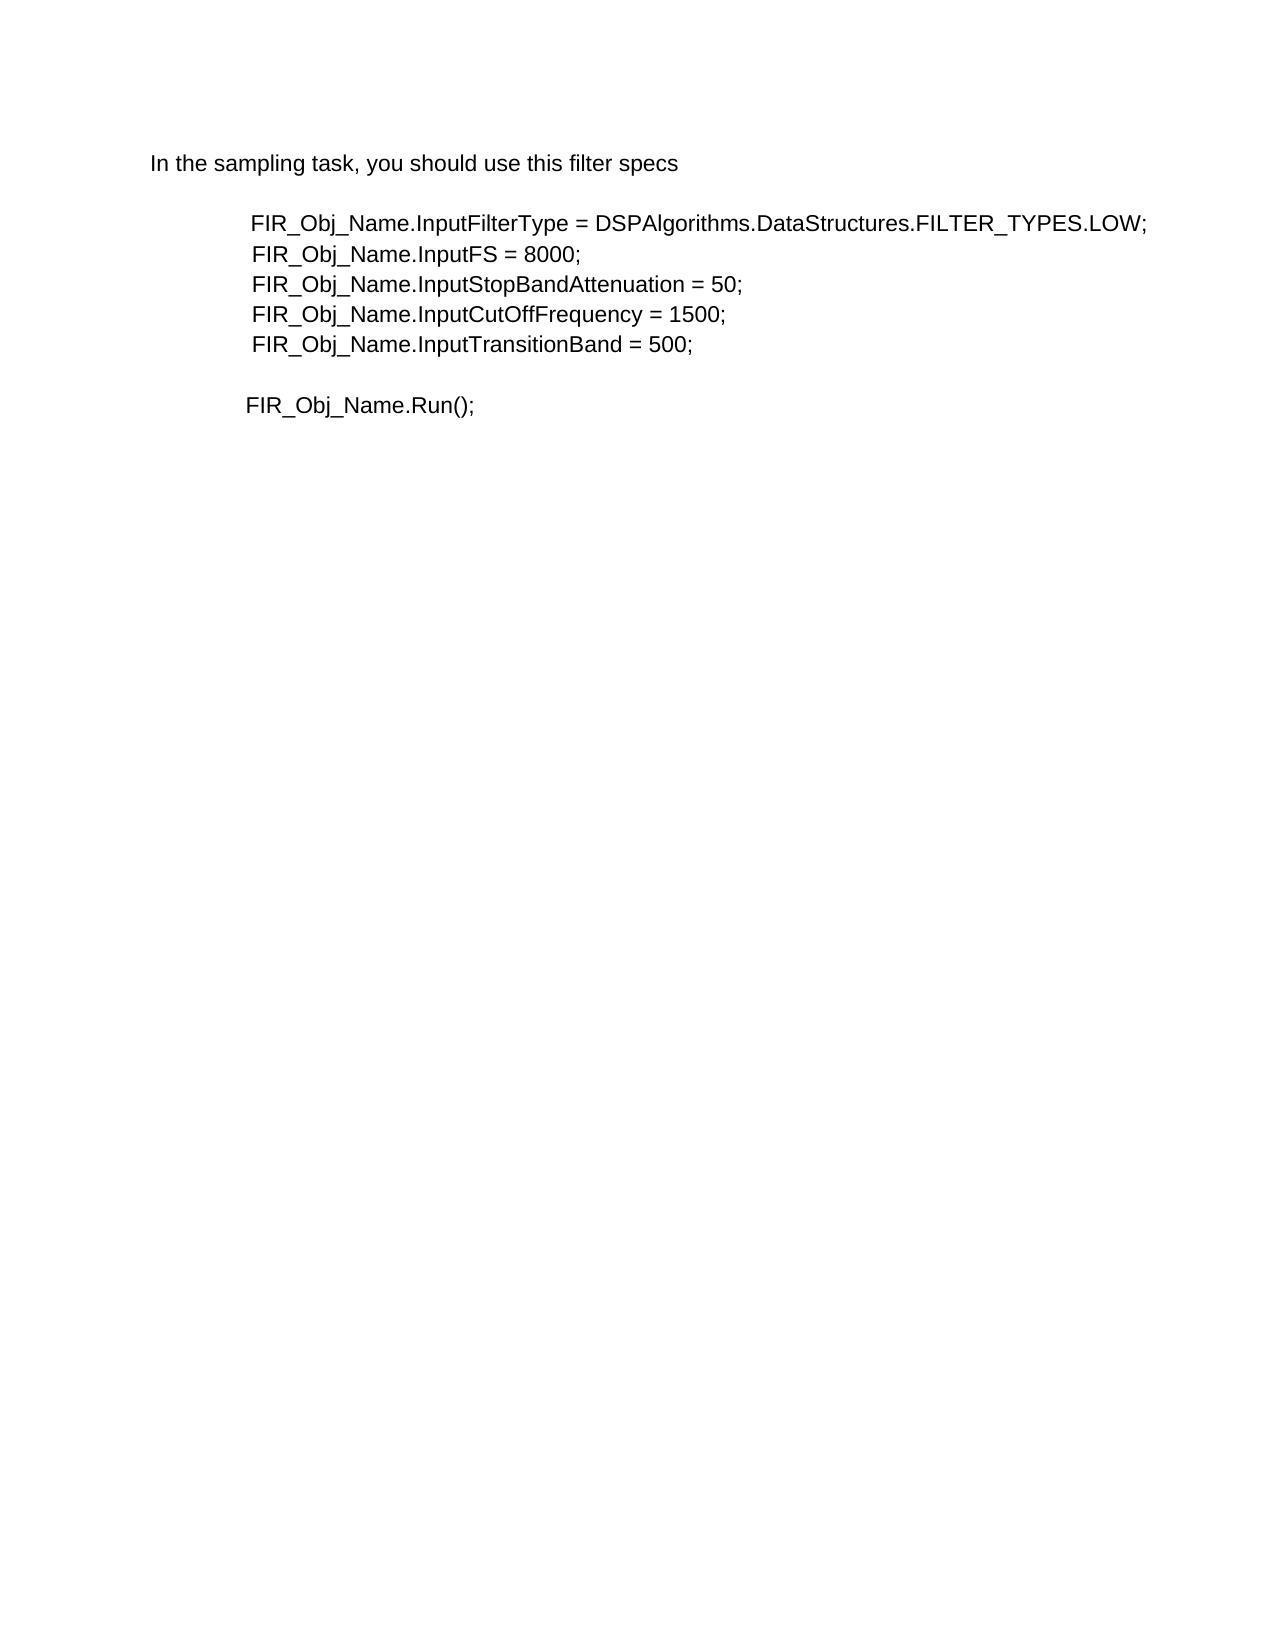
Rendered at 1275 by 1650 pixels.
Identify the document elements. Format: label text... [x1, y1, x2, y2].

text FIR_Obj_Name.InputFilterType = DSPAlgorithms.DataStructures.FILTER_TYPES.LOW; [150, 210, 1209, 237]
text FIR_Obj_Name.InputTransitionBand = 500; [150, 331, 1125, 358]
text FIR_Obj_Name.Run(); [150, 392, 1125, 418]
text In the sampling task, you should use this filter specs [150, 150, 1125, 176]
text FIR_Obj_Name.InputStopBandAttenuation = 50; [150, 271, 1125, 297]
text FIR_Obj_Name.InputFS = 8000; [150, 241, 1125, 267]
text FIR_Obj_Name.InputCutOffFrequency = 1500; [150, 301, 1125, 327]
